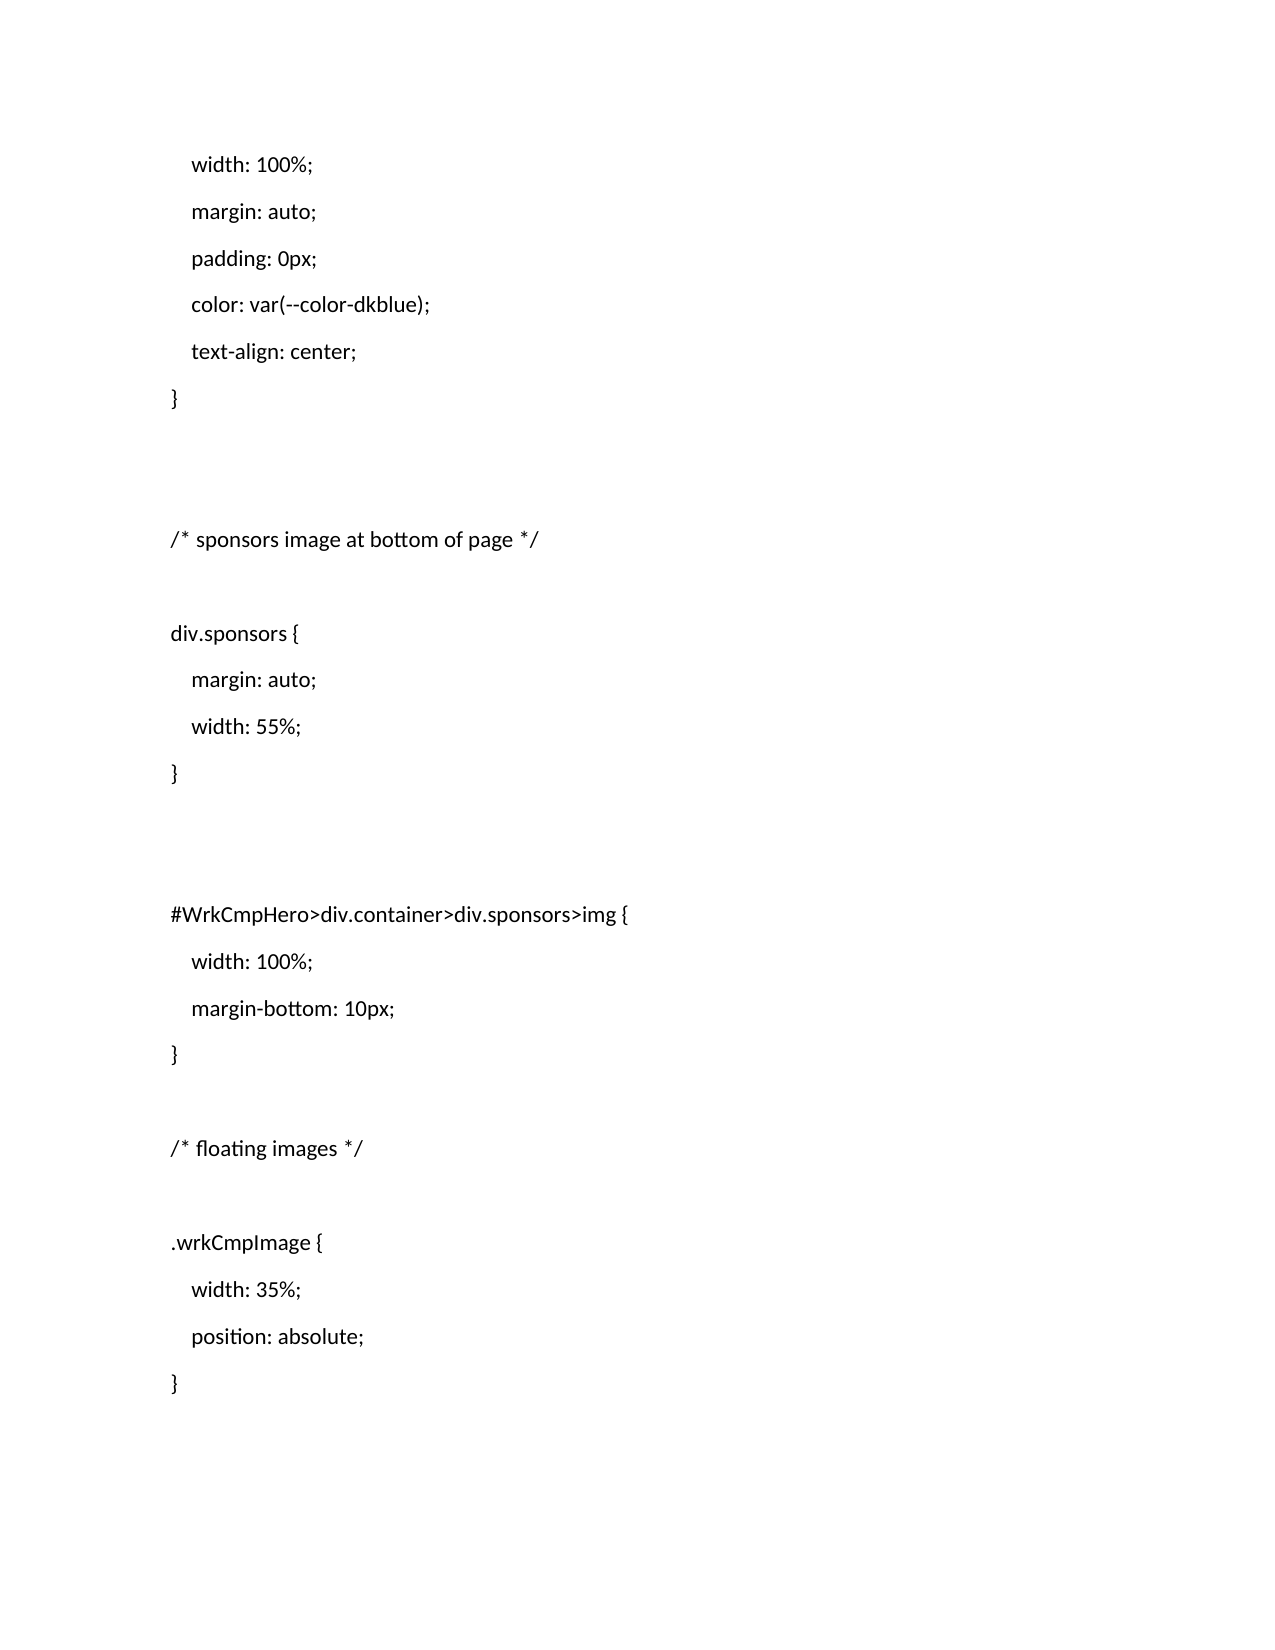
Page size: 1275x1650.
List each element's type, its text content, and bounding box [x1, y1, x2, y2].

text width: 100%; [150, 947, 1125, 975]
text margin-bottom: 10px; [150, 994, 1125, 1022]
text } [150, 1369, 1125, 1397]
text padding: 0px; [150, 244, 1125, 272]
text color: var(--color-dkblue); [150, 291, 1125, 319]
text } [150, 384, 1125, 412]
text width: 35%; [150, 1275, 1125, 1303]
text .wrkCmpImage { [150, 1228, 1125, 1256]
text /* sponsors image at bottom of page */ [150, 525, 1125, 553]
text width: 55%; [150, 712, 1125, 741]
text } [150, 1041, 1125, 1069]
text #WrkCmpHero>div.container>div.sponsors>img { [150, 900, 1125, 928]
text position: absolute; [150, 1322, 1125, 1350]
text text-align: center; [150, 337, 1125, 366]
text } [150, 759, 1125, 787]
text /* floating images */ [150, 1134, 1125, 1162]
text width: 100%; [150, 150, 1125, 178]
text margin: auto; [150, 197, 1125, 225]
text div.sponsors { [150, 619, 1125, 647]
text margin: auto; [150, 666, 1125, 694]
